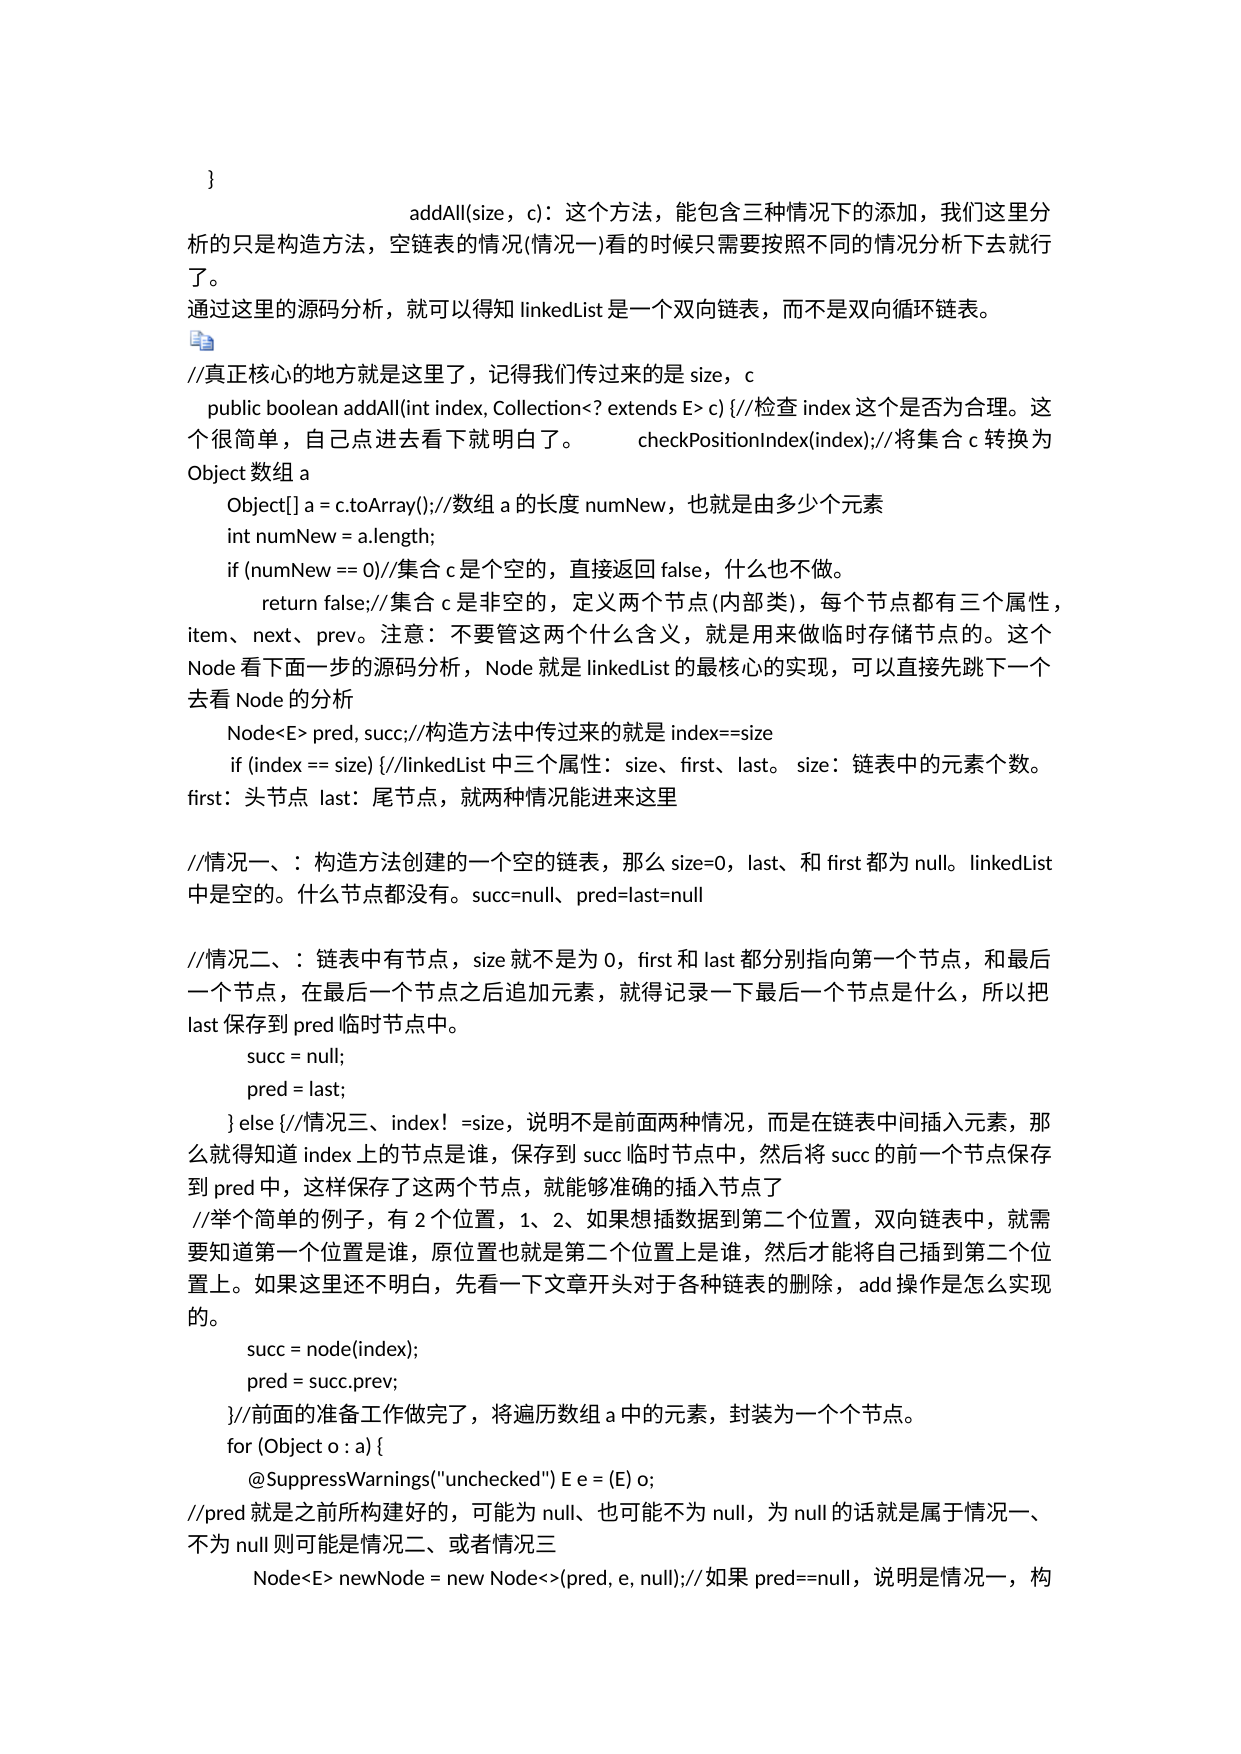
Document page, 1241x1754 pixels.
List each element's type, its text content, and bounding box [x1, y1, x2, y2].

text //真正核心的地方就是这里了，记得我们传过来的是size，c [187, 357, 1053, 389]
text int numNew = a.length; [187, 519, 1053, 552]
text addAll(size，c)：这个方法，能包含三种情况下的添加，我们这里分析的只是构造方法，空链表的情况(情况一)看的时候只需要按照不同的情况分析下去就行了。 [187, 194, 1053, 292]
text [187, 1559, 1053, 1592]
text if (numNew == 0)//集合c是个空的，直接返回false，什么也不做。 [187, 552, 1053, 584]
text return false;//集合c是非空的，定义两个节点(内部类)，每个节点都有三个属性，item、next、prev。注意：不要管这两个什么含义，就是用来做临时存储节点的。这个Node看下面一步的源码分析，Node就是linkedList的最核心的实现，可以直接先跳下一个去看Node的分析 [187, 584, 1053, 714]
text succ = node(index); [187, 1332, 1053, 1364]
text for (Object o : a) { [187, 1429, 1053, 1462]
text } else {//情况三、index！=size，说明不是前面两种情况，而是在链表中间插入元素，那么就得知道index上的节点是谁，保存到succ临时节点中，然后将succ的前一个节点保存到pred中，这样保存了这两个节点，就能够准确的插入节点了 //举个简单的例子，有2个位置，1、2、如果想插数据到第二个位置，双向链表中，就需要知道第一个位置是谁，原位置也就是第二个位置上是谁，然后才能将自己插到第二个位置上。如果这里还不明白，先看一下文章开头对于各种链表的删除，add操作是怎么实现的。 [187, 1104, 1053, 1332]
text pred = last; [187, 1072, 1053, 1104]
text Node<E> pred, succ;//构造方法中传过来的就是index==size [187, 714, 1053, 747]
text 通过这里的源码分析，就可以得知linkedList是一个双向链表，而不是双向循环链表。 [187, 292, 1053, 324]
text public boolean addAll(int index, Collection<? extends E> c) {//检查index这个是否为合理。这个很简单，自己点进去看下就明白了。 checkPositionIndex(index);//将集合c转换为Object数组 a [187, 389, 1053, 487]
text succ = null; [187, 1039, 1053, 1072]
picture [187, 324, 219, 356]
text } [187, 162, 1053, 194]
text }//前面的准备工作做完了，将遍历数组a中的元素，封装为一个个节点。 [187, 1397, 1053, 1429]
text if (index == size) {//linkedList中三个属性：size、first、last。 size：链表中的元素个数。 first：头节点 last：尾节点，就两种情况能进来这里 //情况一、：构造方法创建的一个空的链表，那么size=0，last、和first都为null。linkedList中是空的。什么节点都没有。succ=null、pred=last=null //情况二、：链表中有节点，size就不是为0，first和last都分别指向第一个节点，和最后一个节点，在最后一个节点之后追加元素，就得记录一下最后一个节点是什么，所以把last保存到pred临时节点中。 [187, 747, 1053, 1039]
text @SuppressWarnings("unchecked") E e = (E) o; //pred就是之前所构建好的，可能为null、也可能不为null，为null的话就是属于情况一、不为null则可能是情况二、或者情况三 [187, 1462, 1053, 1559]
text pred = succ.prev; [187, 1364, 1053, 1397]
text Object[] a = c.toArray();//数组a的长度numNew，也就是由多少个元素 [187, 487, 1053, 519]
